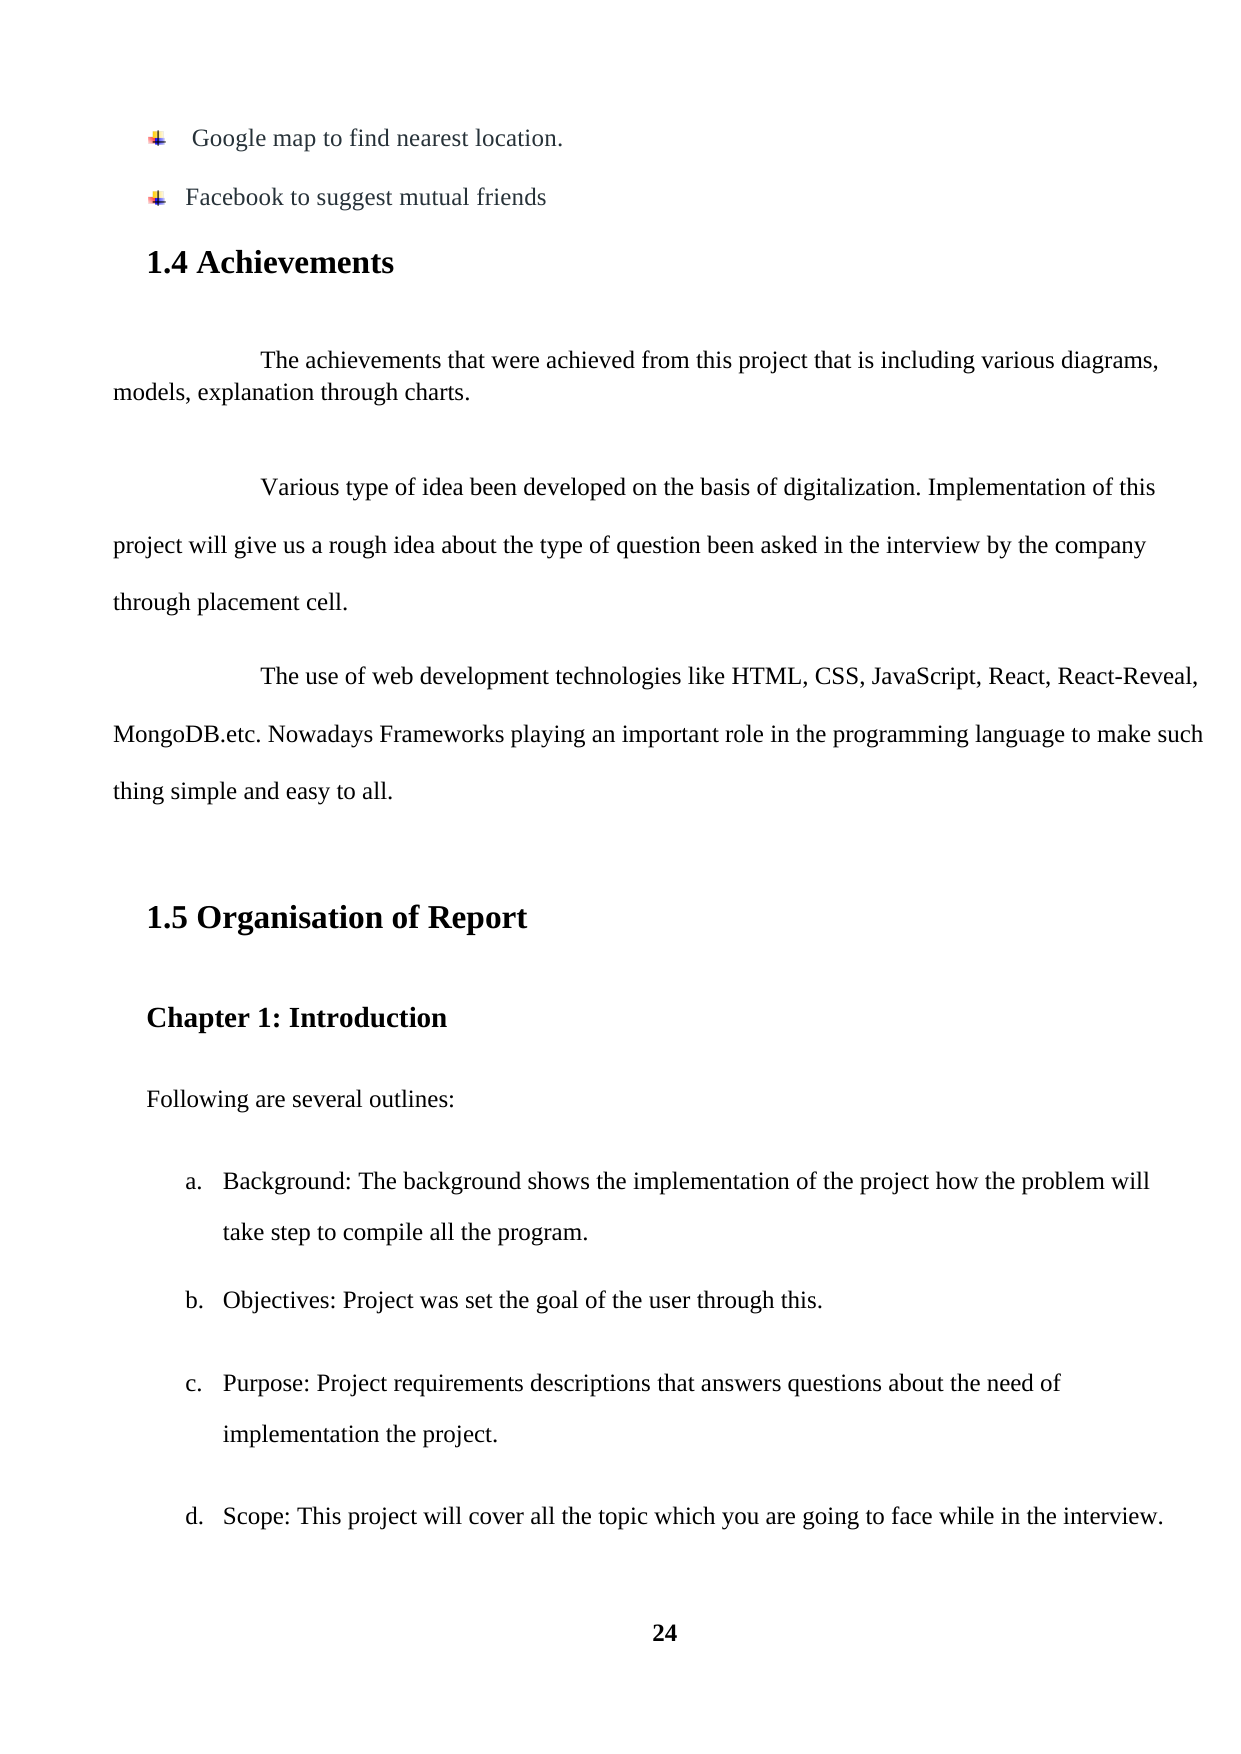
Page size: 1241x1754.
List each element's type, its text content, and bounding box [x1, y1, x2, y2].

text Chapter 1: Introduction [146, 1000, 1217, 1033]
subtitle 1.4 Achievements [146, 243, 1217, 281]
list Google map to find nearest location. [148, 123, 1217, 151]
text Various type of idea been developed on the basis of digitalization. Implementation of this project will give us a rough idea about the type of question been asked in the interview by the company through placement cell. [112, 472, 1217, 616]
list Scope: This project will cover all the topic which you are going to face while in the interview. [185, 1501, 1181, 1530]
subtitle 1.5 Organisation of Report [146, 898, 1217, 936]
picture [148, 189, 166, 206]
list Background: The background shows the implementation of the project how the problem will take step to compile all the program. [185, 1166, 1181, 1246]
list Objectives: Project was set the goal of the user through this. [185, 1285, 1181, 1314]
picture [148, 129, 166, 146]
list Purpose: Project requirements descriptions that answers questions about the need of implementation the project. [185, 1368, 1181, 1448]
list Facebook to suggest mutual friends [148, 180, 1217, 211]
text Following are several outlines: [146, 1084, 1181, 1112]
text The use of web development technologies like HTML, CSS, JavaScript, React, React-Reveal, MongoDB.etc. Nowadays Frameworks playing an important role in the programming language to make such thing simple and easy to all. [112, 661, 1217, 805]
text The achievements that were achieved from this project that is including various diagrams, models, explanation through charts. [112, 345, 1217, 406]
